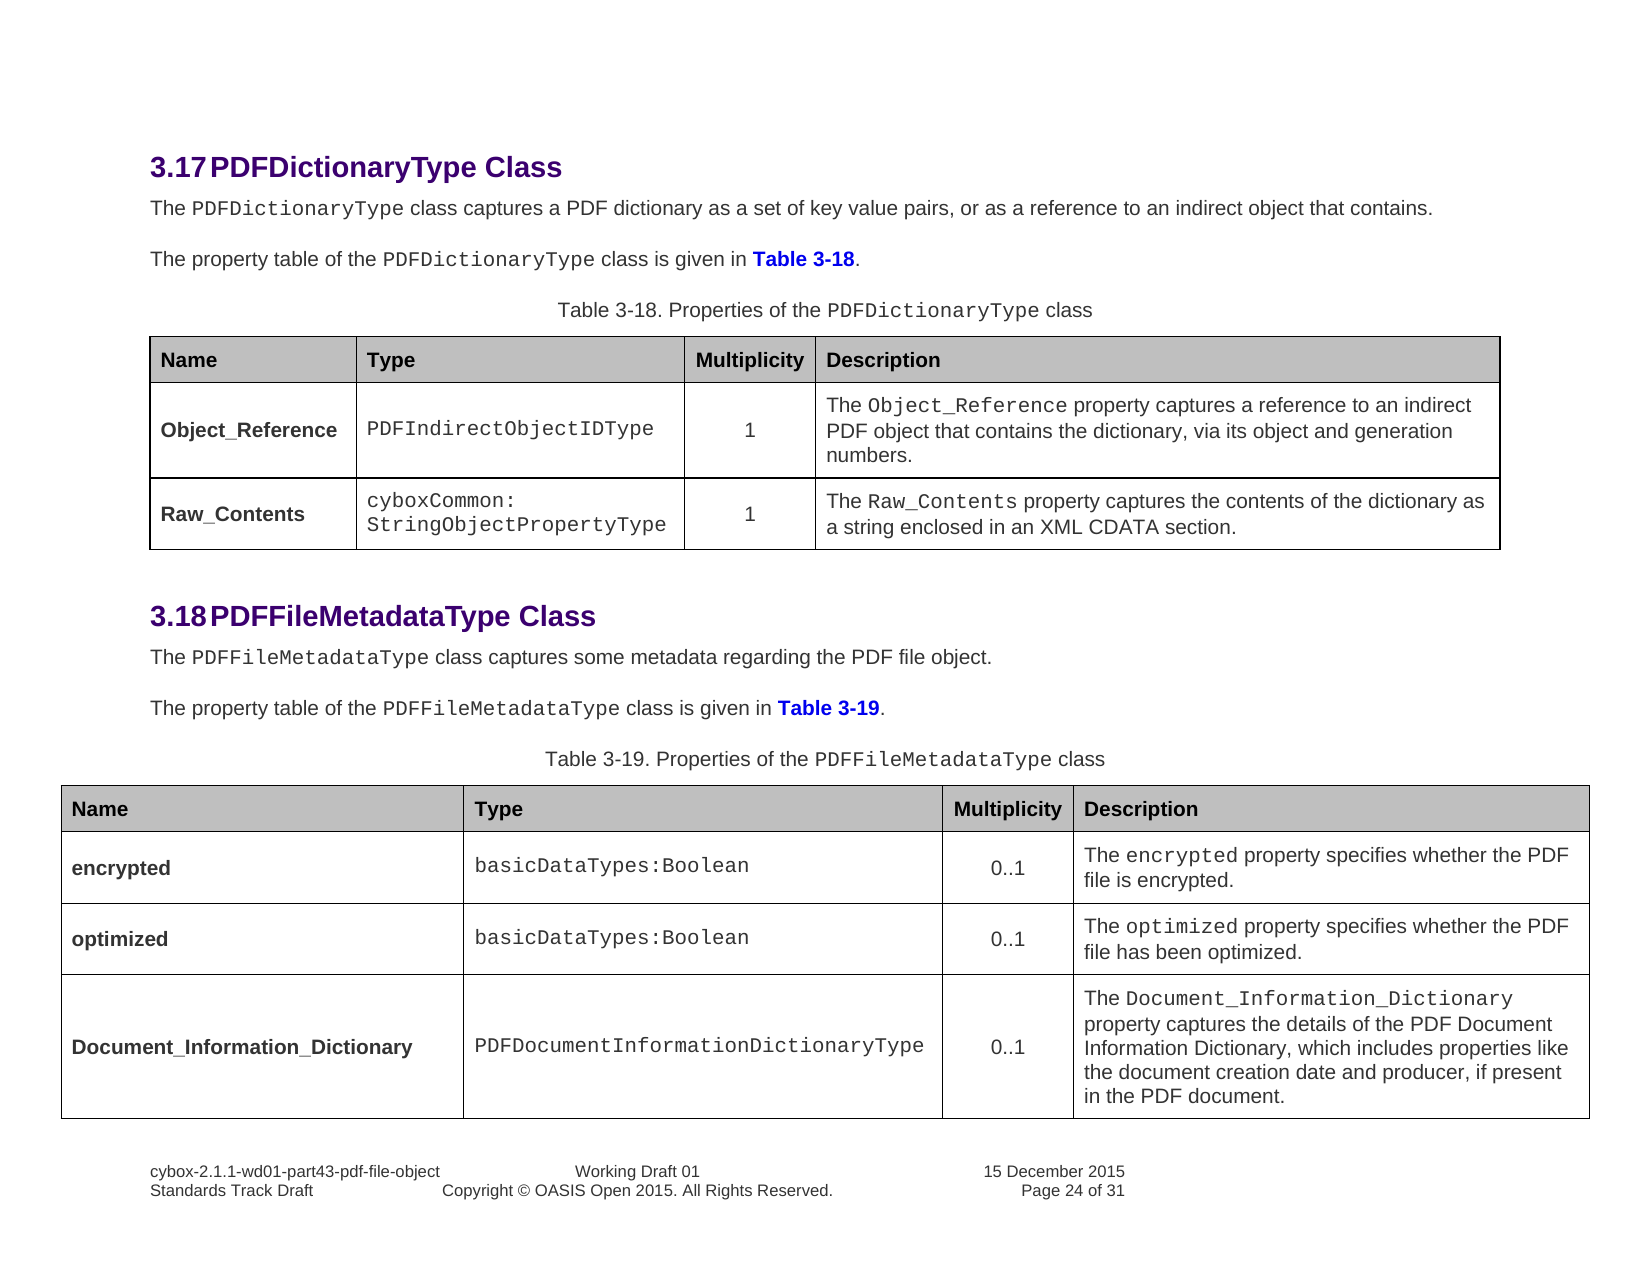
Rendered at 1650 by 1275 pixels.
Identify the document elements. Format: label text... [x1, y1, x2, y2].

table_cell The Raw_Contents property captures the contents of the dictionary as a string enclosed in an XML CDATA section. [816, 479, 1499, 549]
table_cell 0..1 [943, 832, 1073, 903]
table_cell 0..1 [943, 904, 1073, 974]
subtitle PDFFileMetadataType Class [150, 599, 1500, 633]
table_cell PDFDocumentInformationDictionaryType [464, 975, 942, 1118]
table_cell The optimized property specifies whether the PDF file has been optimized. [1074, 904, 1589, 974]
table_header Multiplicity [685, 337, 815, 382]
table_cell The encrypted property specifies whether the PDF file is encrypted. [1074, 832, 1589, 903]
table_header Type [464, 786, 942, 831]
table_cell optimized [62, 904, 463, 974]
table_cell The Object_Reference property captures a reference to an indirect PDF object that contains the dictionary, via its object and generation numbers. [816, 383, 1499, 477]
table_cell 1 [685, 383, 815, 477]
table_cell basicDataTypes:Boolean [464, 832, 942, 903]
table_cell Document_Information_Dictionary [62, 975, 463, 1118]
subtitle PDFDictionaryType Class [150, 150, 1500, 183]
table_header Description [1074, 786, 1589, 831]
table_cell basicDataTypes:Boolean [464, 904, 942, 974]
table_header Name [151, 337, 356, 382]
text The PDFDictionaryType class captures a PDF dictionary as a set of key value pairs, or as a reference to an indirect object that contains. [150, 196, 1500, 222]
table_cell 0..1 [943, 975, 1073, 1118]
table_header Type [357, 337, 684, 382]
table_cell Object_Reference [151, 383, 356, 477]
table_header Multiplicity [943, 786, 1073, 831]
table_cell 1 [685, 479, 815, 549]
table_header Name [62, 786, 463, 831]
table_cell cyboxCommon: StringObjectPropertyType [357, 479, 684, 549]
text The PDFFileMetadataType class captures some metadata regarding the PDF file object. [150, 645, 1500, 671]
table_cell Raw_Contents [151, 479, 356, 549]
table_cell PDFIndirectObjectIDType [357, 383, 684, 477]
table_header Description [816, 337, 1499, 382]
table_cell encrypted [62, 832, 463, 903]
